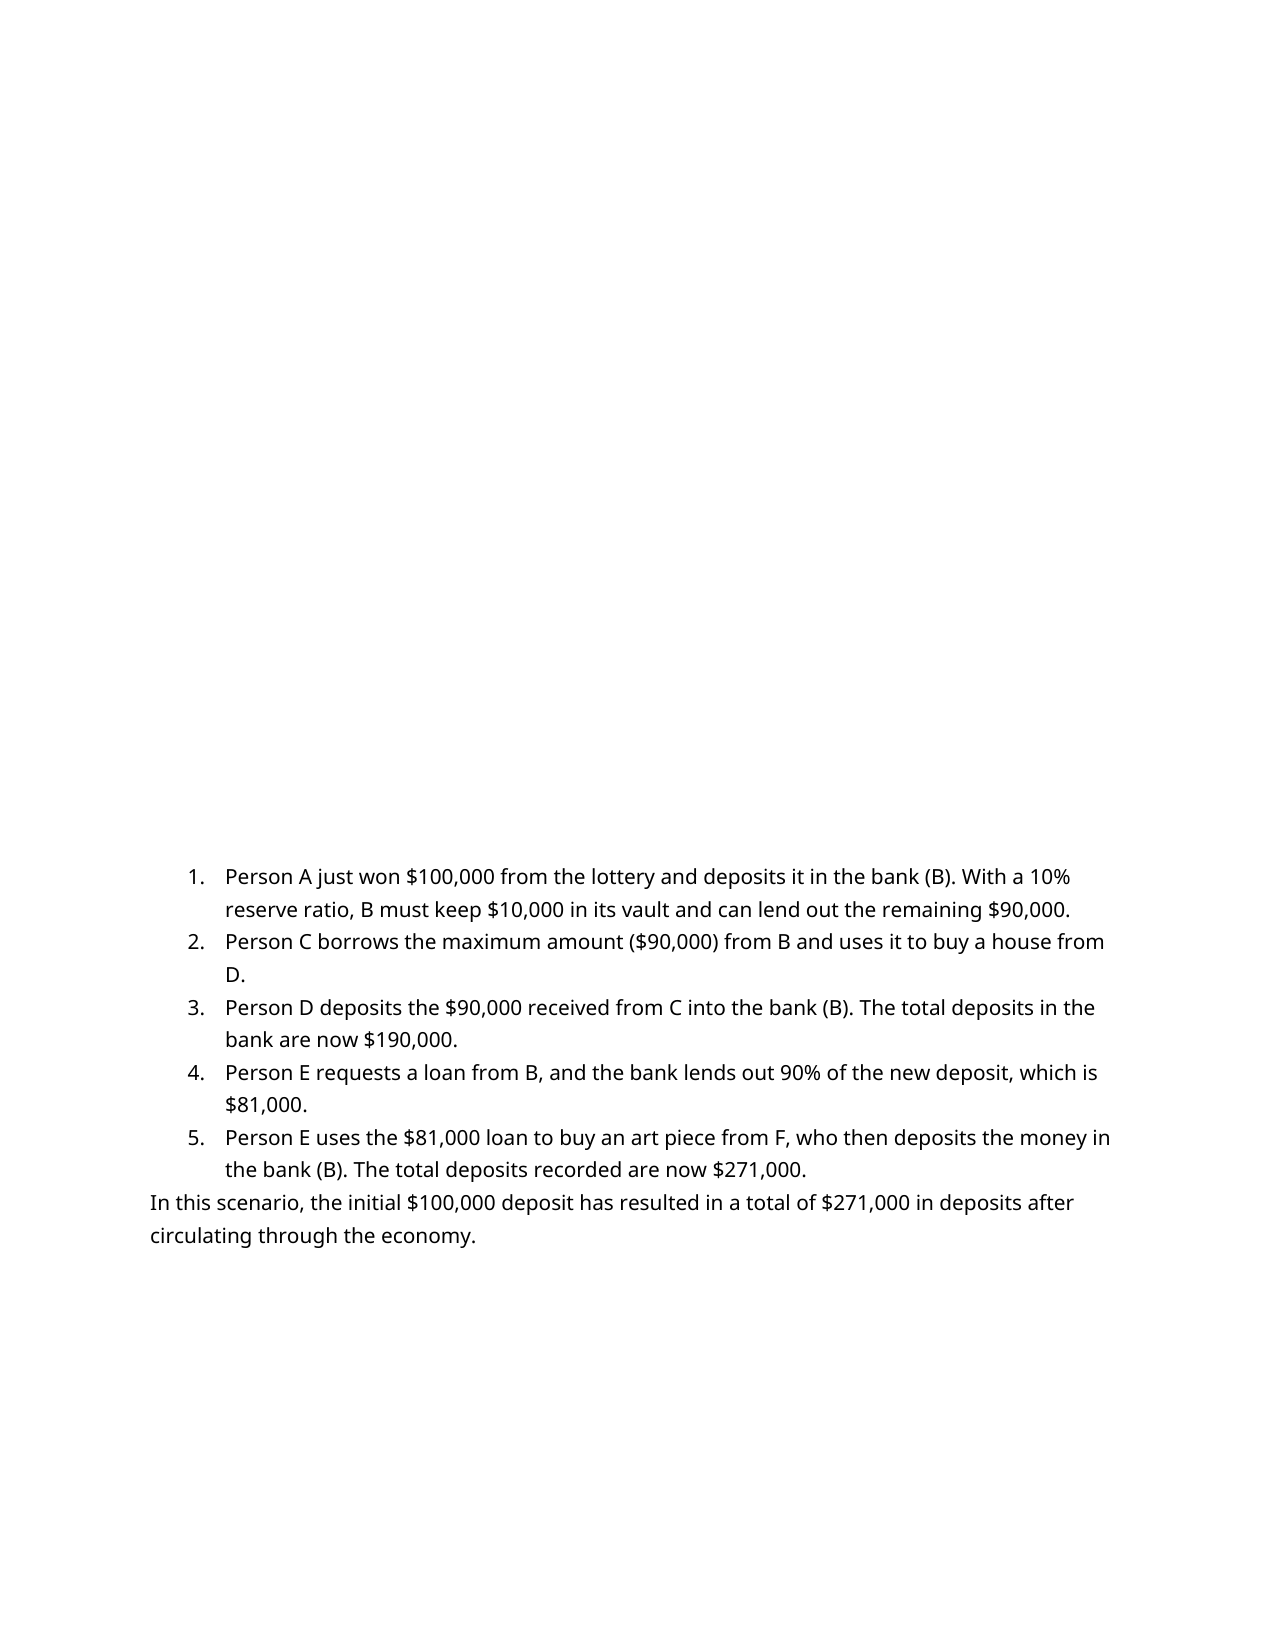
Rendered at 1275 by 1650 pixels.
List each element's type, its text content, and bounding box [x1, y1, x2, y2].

list Person E uses the $81,000 loan to buy an art piece from F, who then deposits the money in the bank (B). The total deposits recorded are now $271,000. [187, 1123, 1125, 1184]
text In this scenario, the initial $100,000 deposit has resulted in a total of $271,000 in deposits after circulating through the economy. [150, 1188, 1125, 1249]
list Person D deposits the $90,000 received from C into the bank (B). The total deposits in the bank are now $190,000. [187, 993, 1125, 1054]
list Person C borrows the maximum amount ($90,000) from B and uses it to buy a house from D. [187, 927, 1125, 988]
list Person E requests a loan from B, and the bank lends out 90% of the new deposit, which is $81,000. [187, 1058, 1125, 1119]
list Person A just won $100,000 from the lottery and deposits it in the bank (B). With a 10% reserve ratio, B must keep $10,000 in its vault and can lend out the remaining $90,000. [187, 862, 1125, 923]
